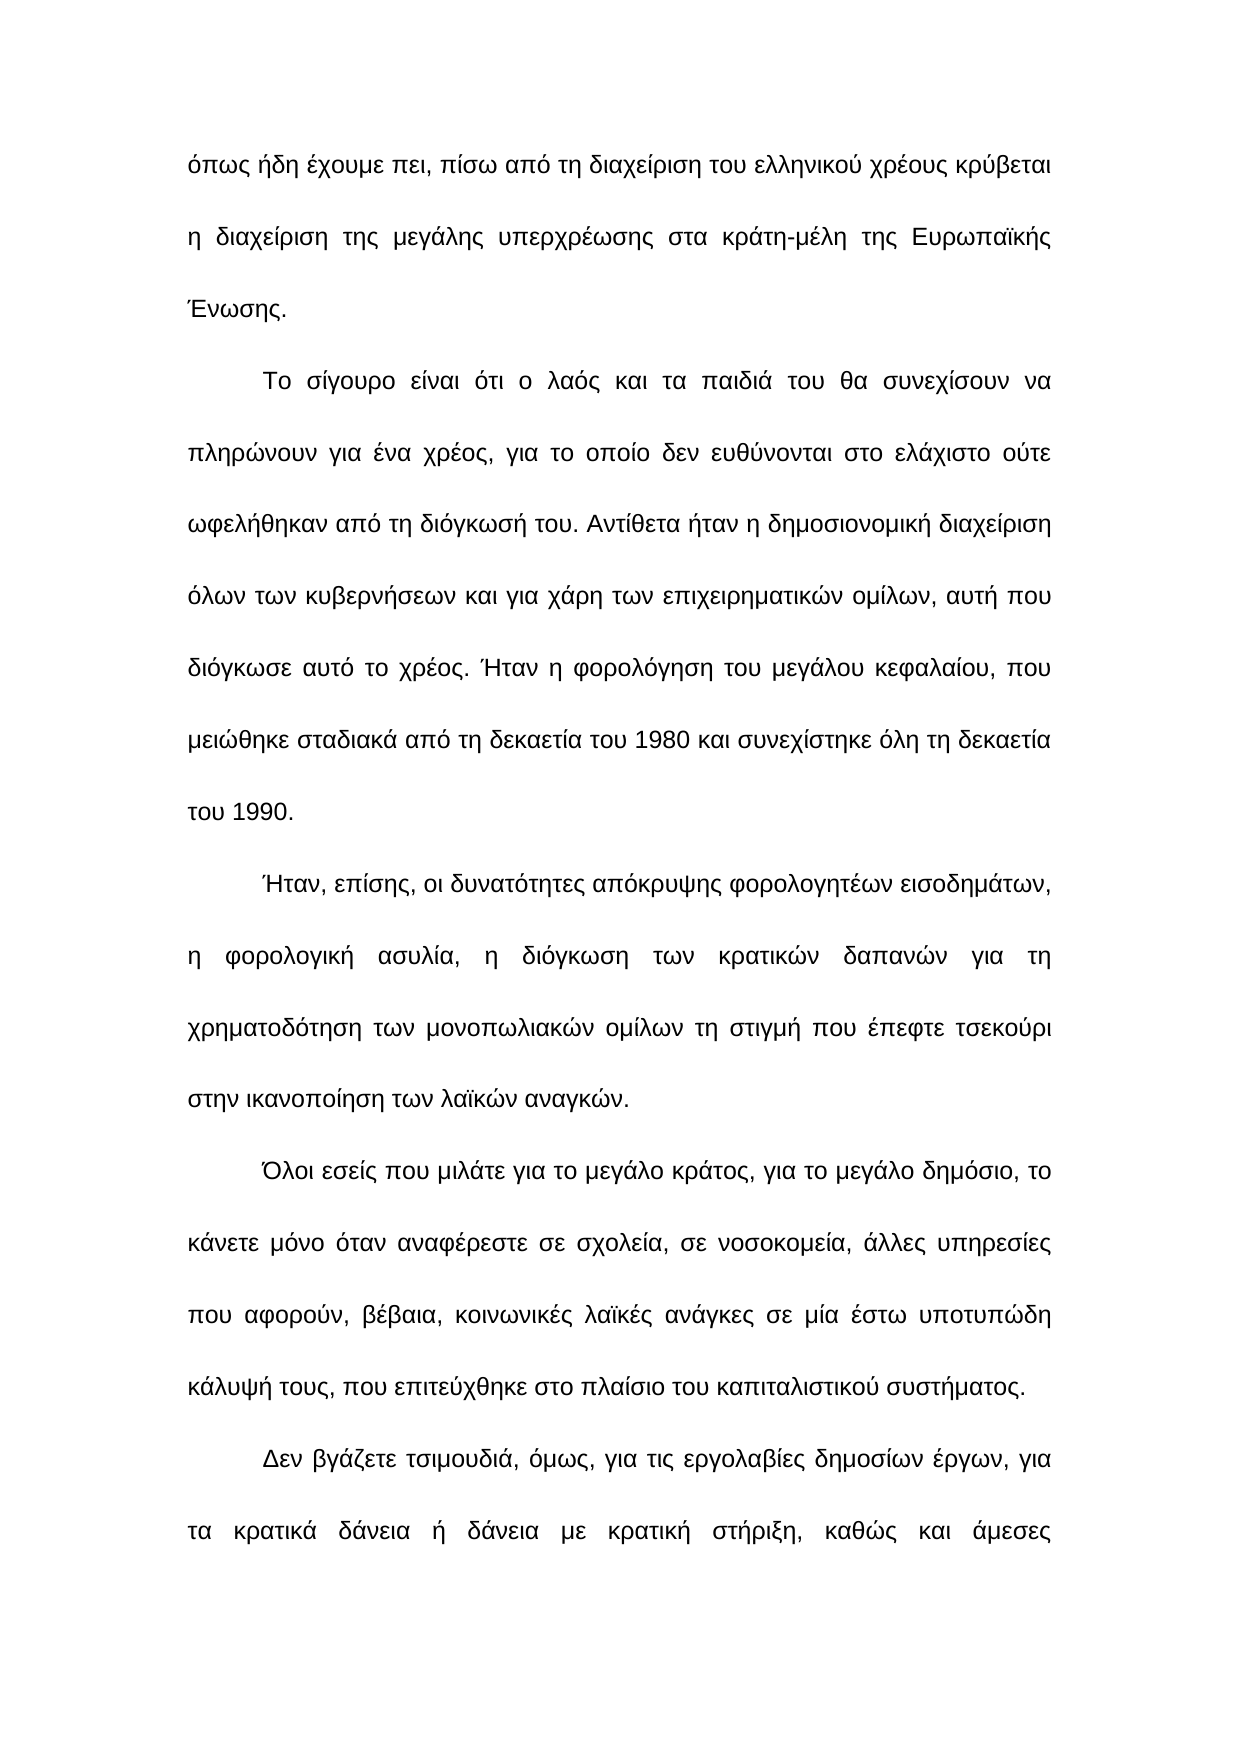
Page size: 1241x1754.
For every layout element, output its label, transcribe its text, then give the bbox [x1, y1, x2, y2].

text Όλοι εσείς που μιλάτε για το μεγάλο κράτος, για το μεγάλο δημόσιο, το κάνετε μόνο όταν αναφέρεστε σε σχολεία, σε νοσοκομεία, άλλες υπηρεσίες που αφορούν, βέβαια, κοινωνικές λαϊκές ανάγκες σε μία έστω υποτυπώδη κάλυψή τους, που επιτεύχθηκε στο πλαίσιο του καπιταλιστικού συστήματος. [187, 1156, 1053, 1401]
text Ήταν, επίσης, οι δυνατότητες απόκρυψης φορολογητέων εισοδημάτων, η φορολογική ασυλία, η διόγκωση των κρατικών δαπανών για τη χρηματοδότηση των μονοπωλιακών ομίλων τη στιγμή που έπεφτε τσεκούρι στην ικανοποίηση των λαϊκών αναγκών. [187, 869, 1053, 1113]
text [187, 1444, 1053, 1544]
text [187, 150, 1053, 322]
text Το σίγουρο είναι ότι ο λαός και τα παιδιά του θα συνεχίσουν να πληρώνουν για ένα χρέος, για το οποίο δεν ευθύνονται στο ελάχιστο ούτε ωφελήθηκαν από τη διόγκωσή του. Αντίθετα ήταν η δημοσιονομική διαχείριση όλων των κυβερνήσεων και για χάρη των επιχειρηματικών ομίλων, αυτή που διόγκωσε αυτό το χρέος. Ήταν η φορολόγηση του μεγάλου κεφαλαίου, που μειώθηκε σταδιακά από τη δεκαετία του 1980 και συνεχίστηκε όλη τη δεκαετία του 1990. [187, 366, 1053, 826]
